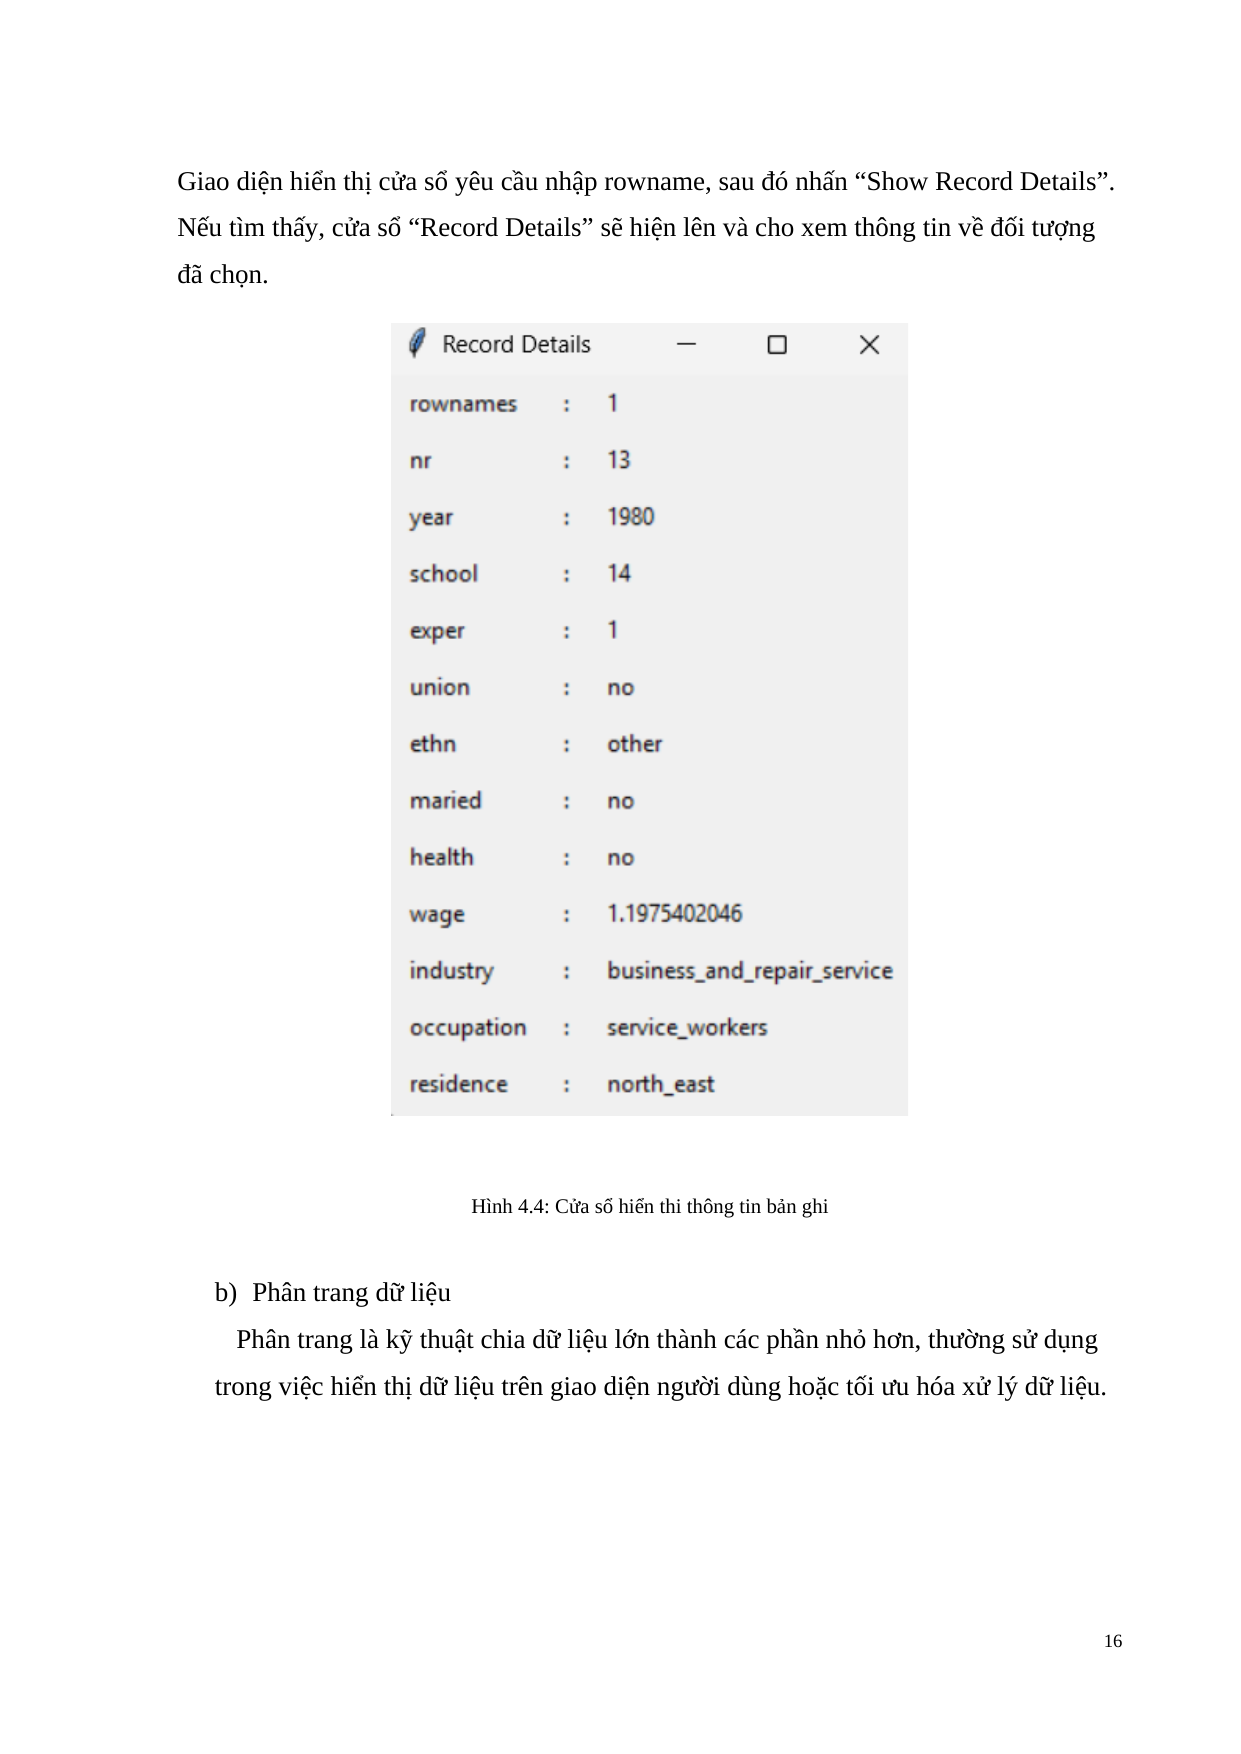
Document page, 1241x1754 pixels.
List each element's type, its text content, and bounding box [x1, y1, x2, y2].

text Hình 4.4: Cửa sổ hiển thi thông tin bản ghi [177, 1194, 1122, 1218]
text Giao diện hiển thị cửa sổ yêu cầu nhập rowname, sau đó nhấn “Show Record Details”. Nếu tìm thấy, cửa sổ “Record Details” sẽ hiện lên và cho xem thông tin về đối tượng đã chọn. [177, 165, 1122, 289]
text Phân trang là kỹ thuật chia dữ liệu lớn thành các phần nhỏ hơn, thường sử dụng trong việc hiển thị dữ liệu trên giao diện người dùng hoặc tối ưu hóa xử lý dữ liệu. [214, 1323, 1122, 1401]
list Phân trang dữ liệu [214, 1276, 1122, 1307]
picture [391, 323, 909, 1116]
